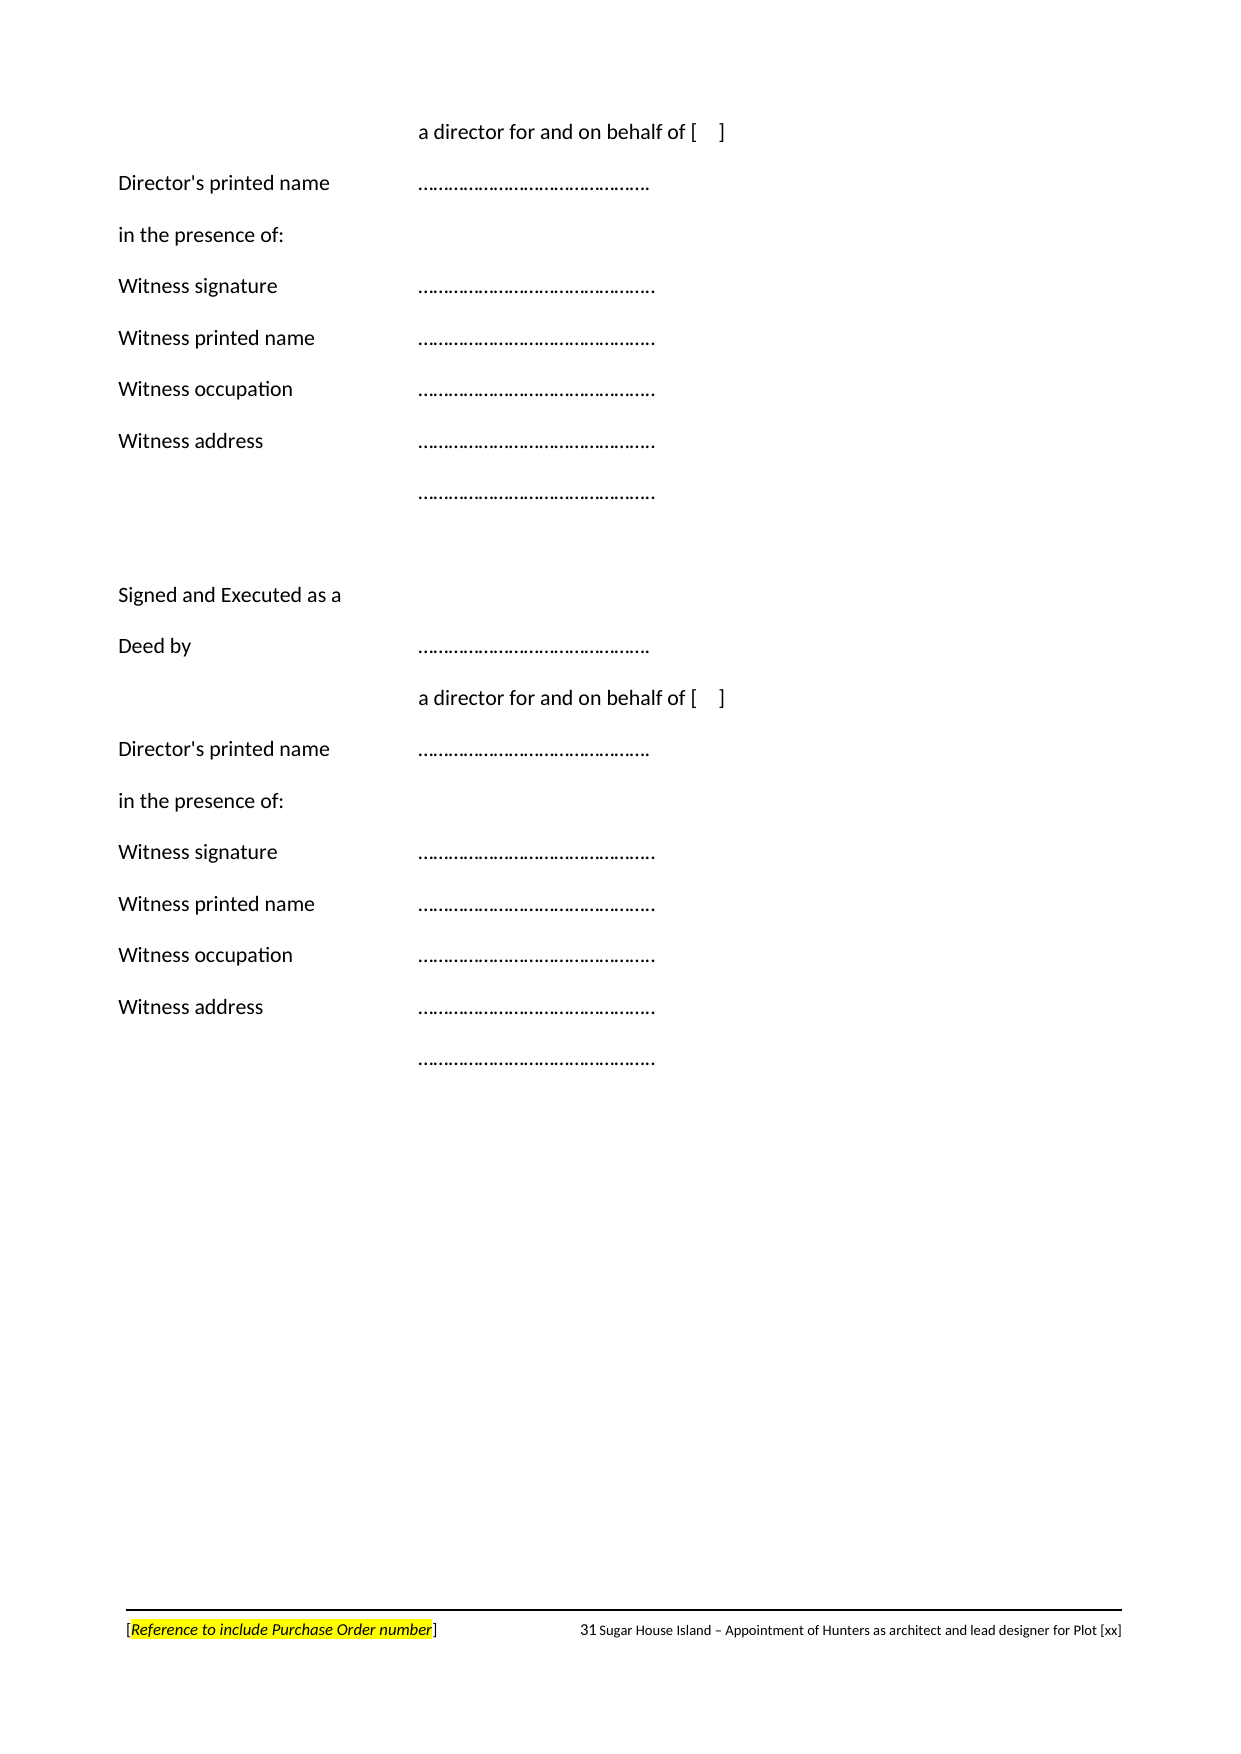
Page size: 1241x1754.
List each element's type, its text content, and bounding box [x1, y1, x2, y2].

text Witness occupation ……………………………………….. [118, 941, 1122, 968]
text Witness signature ……………………………………….. [118, 272, 1122, 299]
text a director for and on behalf of [ ] [118, 118, 1122, 145]
text Witness address ……………………………………….. [118, 427, 1122, 453]
text Director's printed name ………………………………………. [118, 736, 1122, 762]
text Witness address ……………………………………….. [118, 993, 1122, 1019]
text Witness printed name ……………………………………….. [118, 324, 1122, 351]
text Witness printed name ……………………………………….. [118, 890, 1122, 917]
text Witness signature ……………………………………….. [118, 838, 1122, 865]
text Director's printed name ………………………………………. [118, 169, 1122, 196]
text in the presence of: [118, 787, 1122, 814]
text Witness occupation ……………………………………….. [118, 375, 1122, 402]
text Signed and Executed as a [118, 581, 1122, 608]
text ……………………………………….. [118, 1044, 1122, 1071]
text in the presence of: [118, 221, 1122, 248]
text ……………………………………….. [118, 478, 1122, 505]
text a director for and on behalf of [ ] [118, 684, 1122, 711]
text Deed by ………………………………………. [118, 633, 1122, 659]
